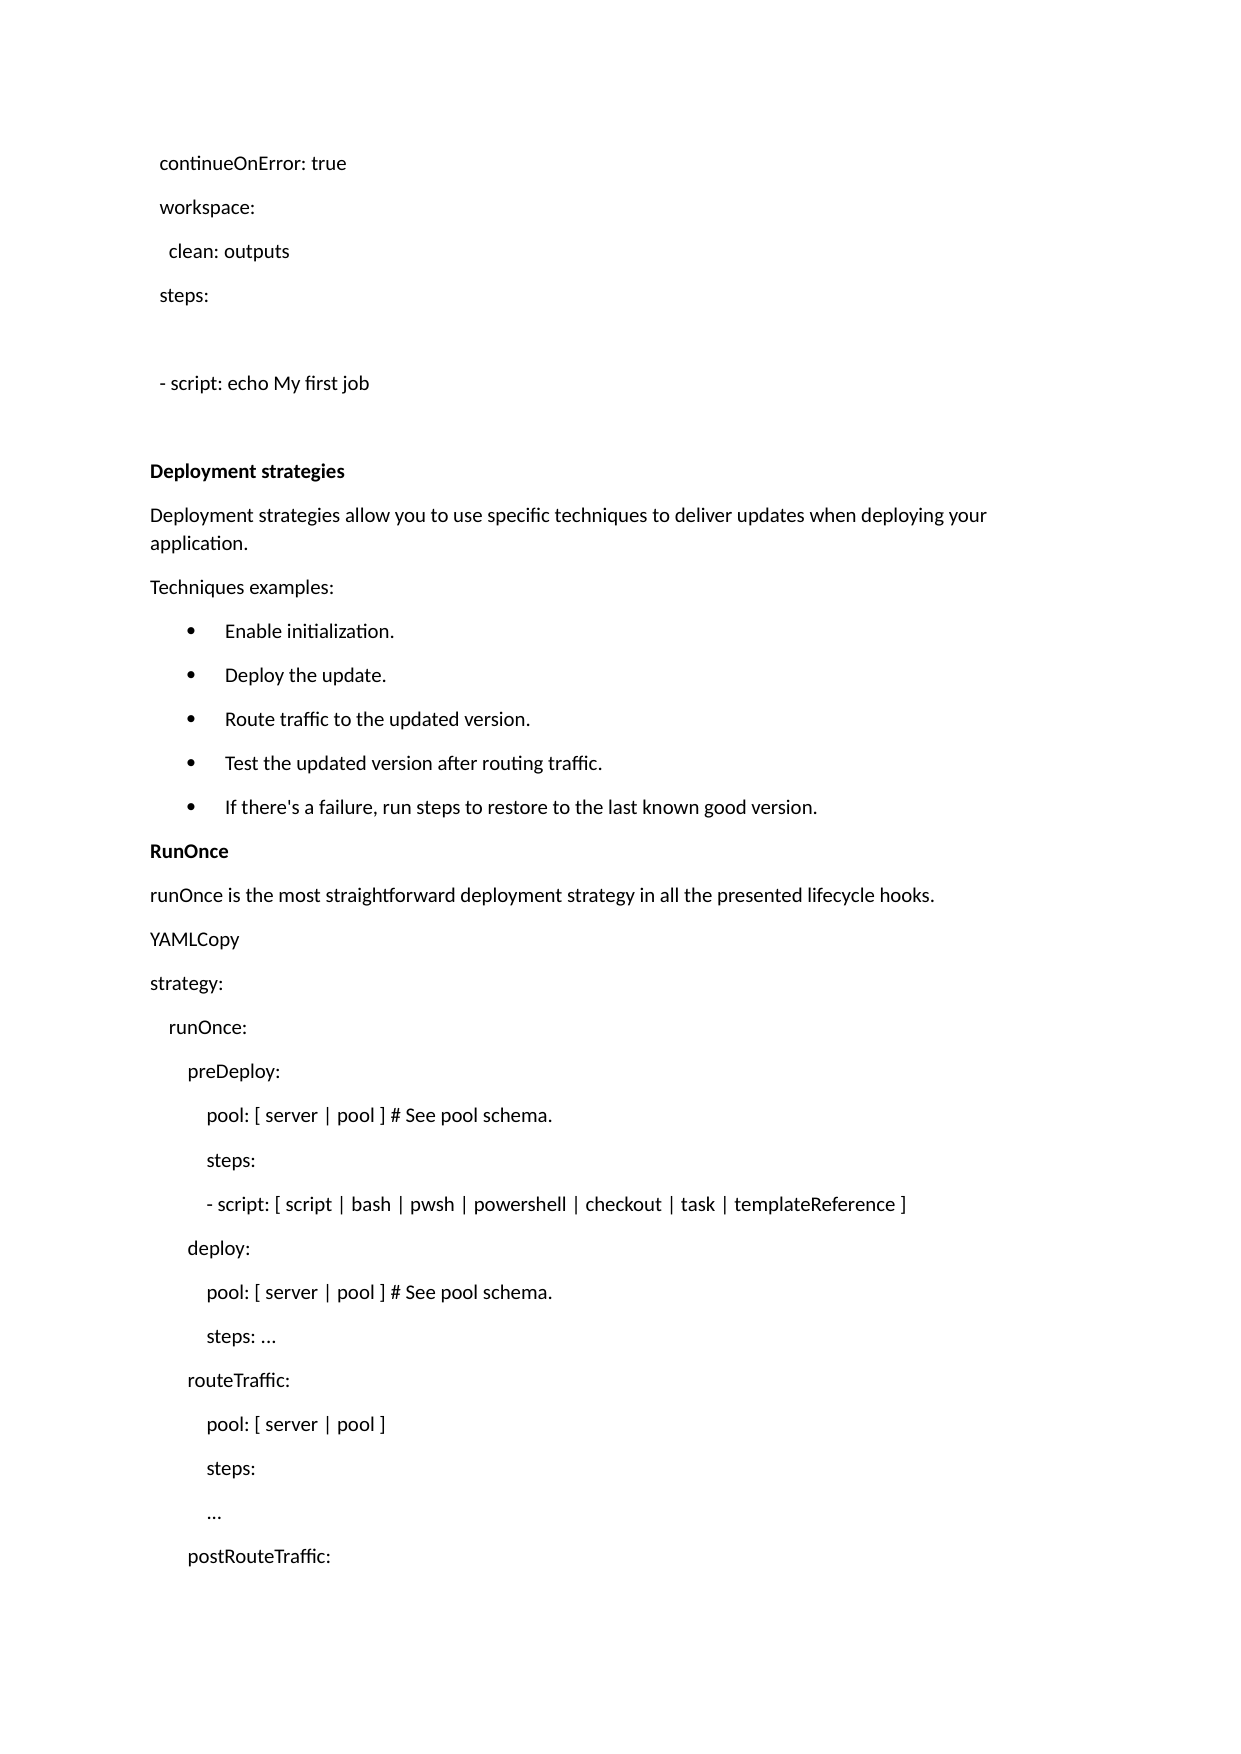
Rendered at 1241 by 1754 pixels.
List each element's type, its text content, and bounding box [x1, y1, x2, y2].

text strategy: [150, 971, 1090, 996]
text pool: [ server | pool ] [150, 1411, 1090, 1437]
text runOnce: [150, 1014, 1090, 1040]
text steps: ... [150, 1323, 1090, 1348]
text steps: [150, 1455, 1090, 1481]
text steps: [150, 1147, 1090, 1172]
list If there's a failure, run steps to restore to the last known good version. [187, 794, 1090, 820]
text steps: [150, 282, 1090, 308]
text pool: [ server | pool ] # See pool schema. [150, 1279, 1090, 1304]
text Deployment strategies [150, 458, 1090, 484]
text - script: [ script | bash | pwsh | powershell | checkout | task | templateReference ] [150, 1191, 1090, 1216]
text RunOnce [150, 838, 1090, 864]
text clean: outputs [150, 238, 1090, 263]
list Route traffic to the updated version. [187, 706, 1090, 732]
text pool: [ server | pool ] # See pool schema. [150, 1103, 1090, 1128]
text - script: echo My first job [150, 370, 1090, 396]
text Deployment strategies allow you to use specific techniques to deliver updates when deploying your application. [150, 502, 1090, 555]
text Techniques examples: [150, 574, 1090, 599]
text preDeploy: [150, 1059, 1090, 1084]
text deploy: [150, 1235, 1090, 1260]
text continueOnError: true [150, 150, 1090, 175]
text runOnce is the most straightforward deployment strategy in all the presented lifecycle hooks. [150, 882, 1090, 908]
text workspace: [150, 194, 1090, 219]
list Enable initialization. [187, 618, 1090, 643]
text routeTraffic: [150, 1367, 1090, 1392]
list Deploy the update. [187, 662, 1090, 687]
text postRouteTraffic: [150, 1543, 1090, 1569]
list Test the updated version after routing traffic. [187, 750, 1090, 776]
text YAMLCopy [150, 926, 1090, 952]
text ... [150, 1499, 1090, 1525]
